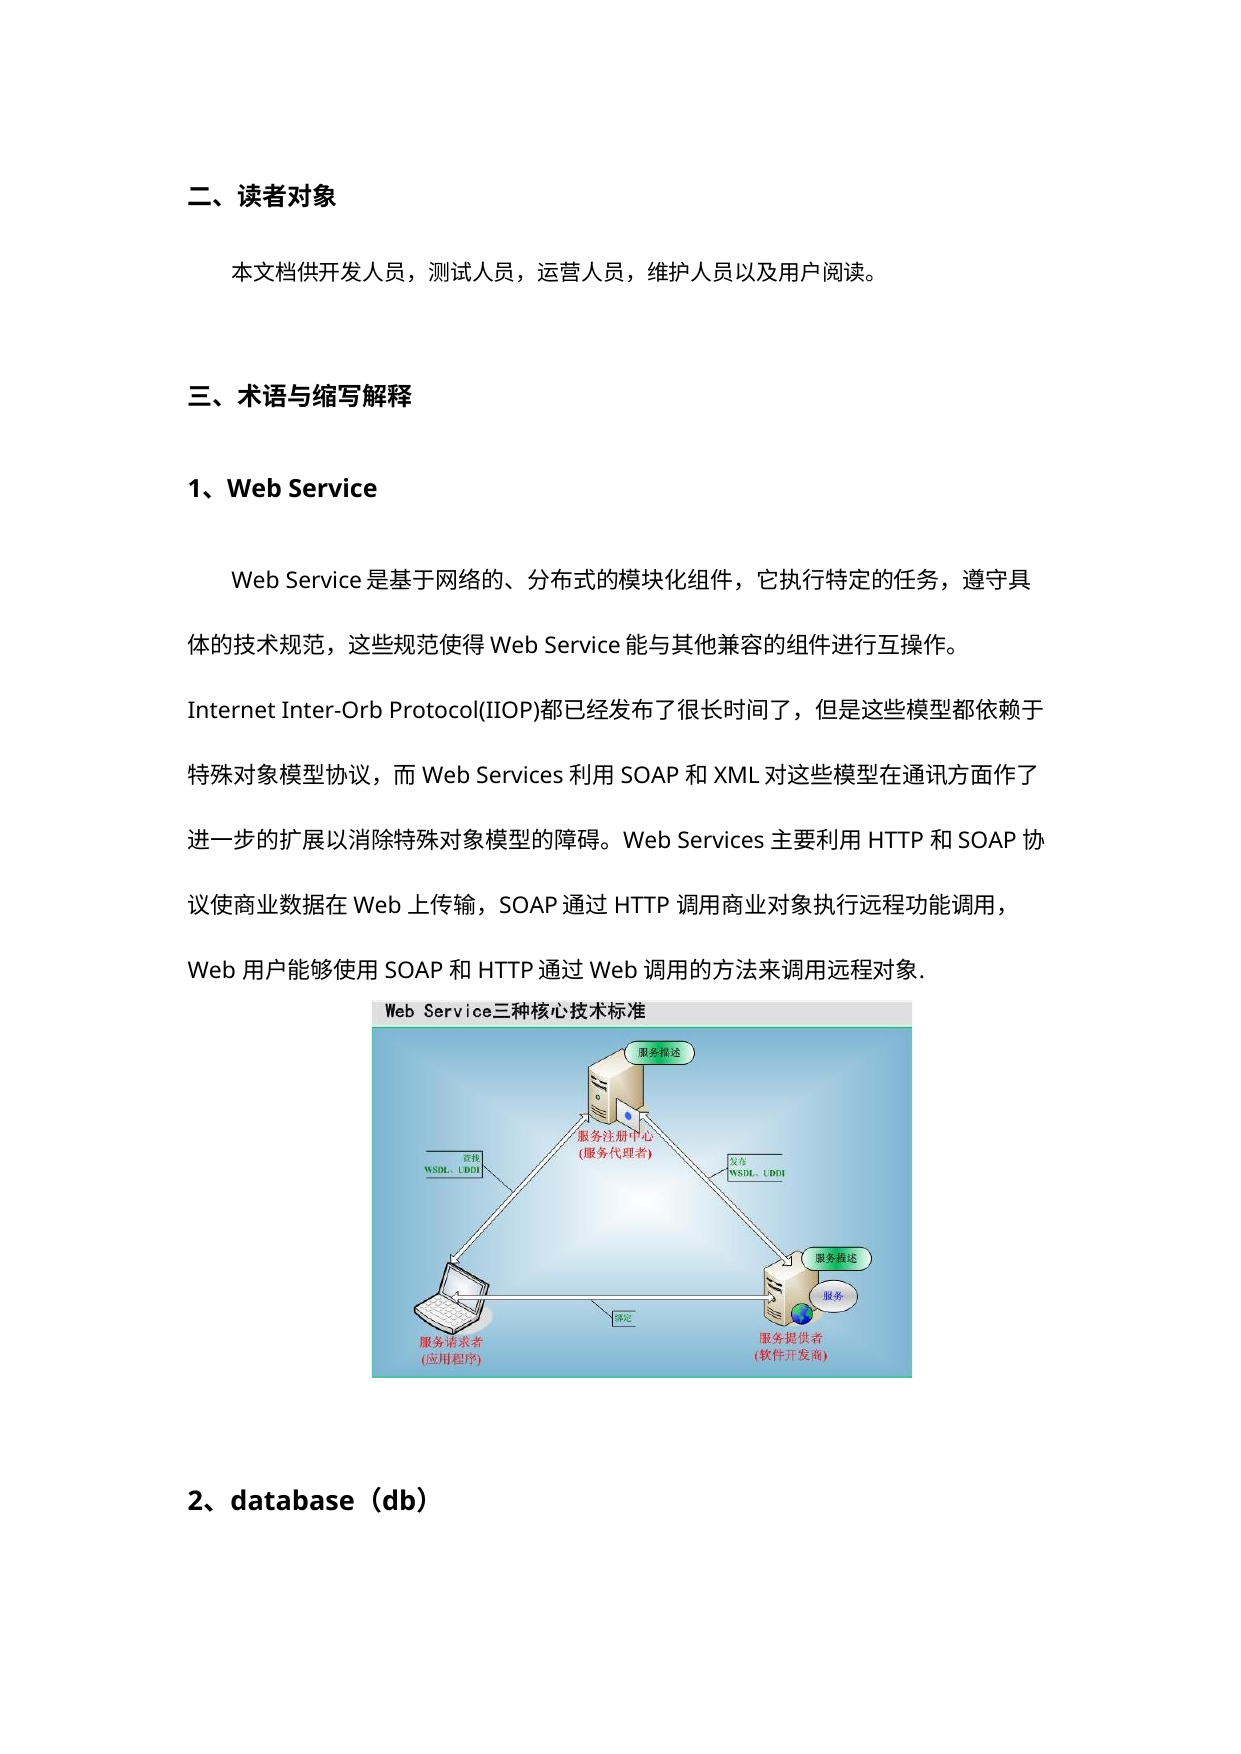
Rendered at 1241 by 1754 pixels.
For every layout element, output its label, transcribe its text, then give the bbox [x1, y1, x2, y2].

picture [371, 1000, 913, 1378]
text 二、读者对象 [187, 162, 1053, 227]
text 三、术语与缩写解释 [187, 362, 1053, 427]
text 2、database（db） [187, 1466, 1053, 1531]
text Web Service是基于网络的、分布式的模块化组件，它执行特定的任务，遵守具体的技术规范，这些规范使得Web Service能与其他兼容的组件进行互操作。Internet Inter-Orb Protocol(IIOP)都已经发布了很长时间了，但是这些模型都依赖于特殊对象模型协议，而 Web Services 利用 SOAP 和 XML对这些模型在通讯方面作了进一步的扩展以消除特殊对象模型的障碍。Web Services 主要利用 HTTP 和 SOAP 协议使商业数据在 Web 上传输，SOAP通过 HTTP 调用商业对象执行远程功能调用，Web 用户能够使用 SOAP 和 HTTP通过 Web 调用的方法来调用远程对象. [187, 546, 1053, 1001]
text 1、Web Service [187, 454, 1053, 519]
text 本文档供开发人员，测试人员，运营人员，维护人员以及用户阅读。 [187, 254, 1053, 287]
